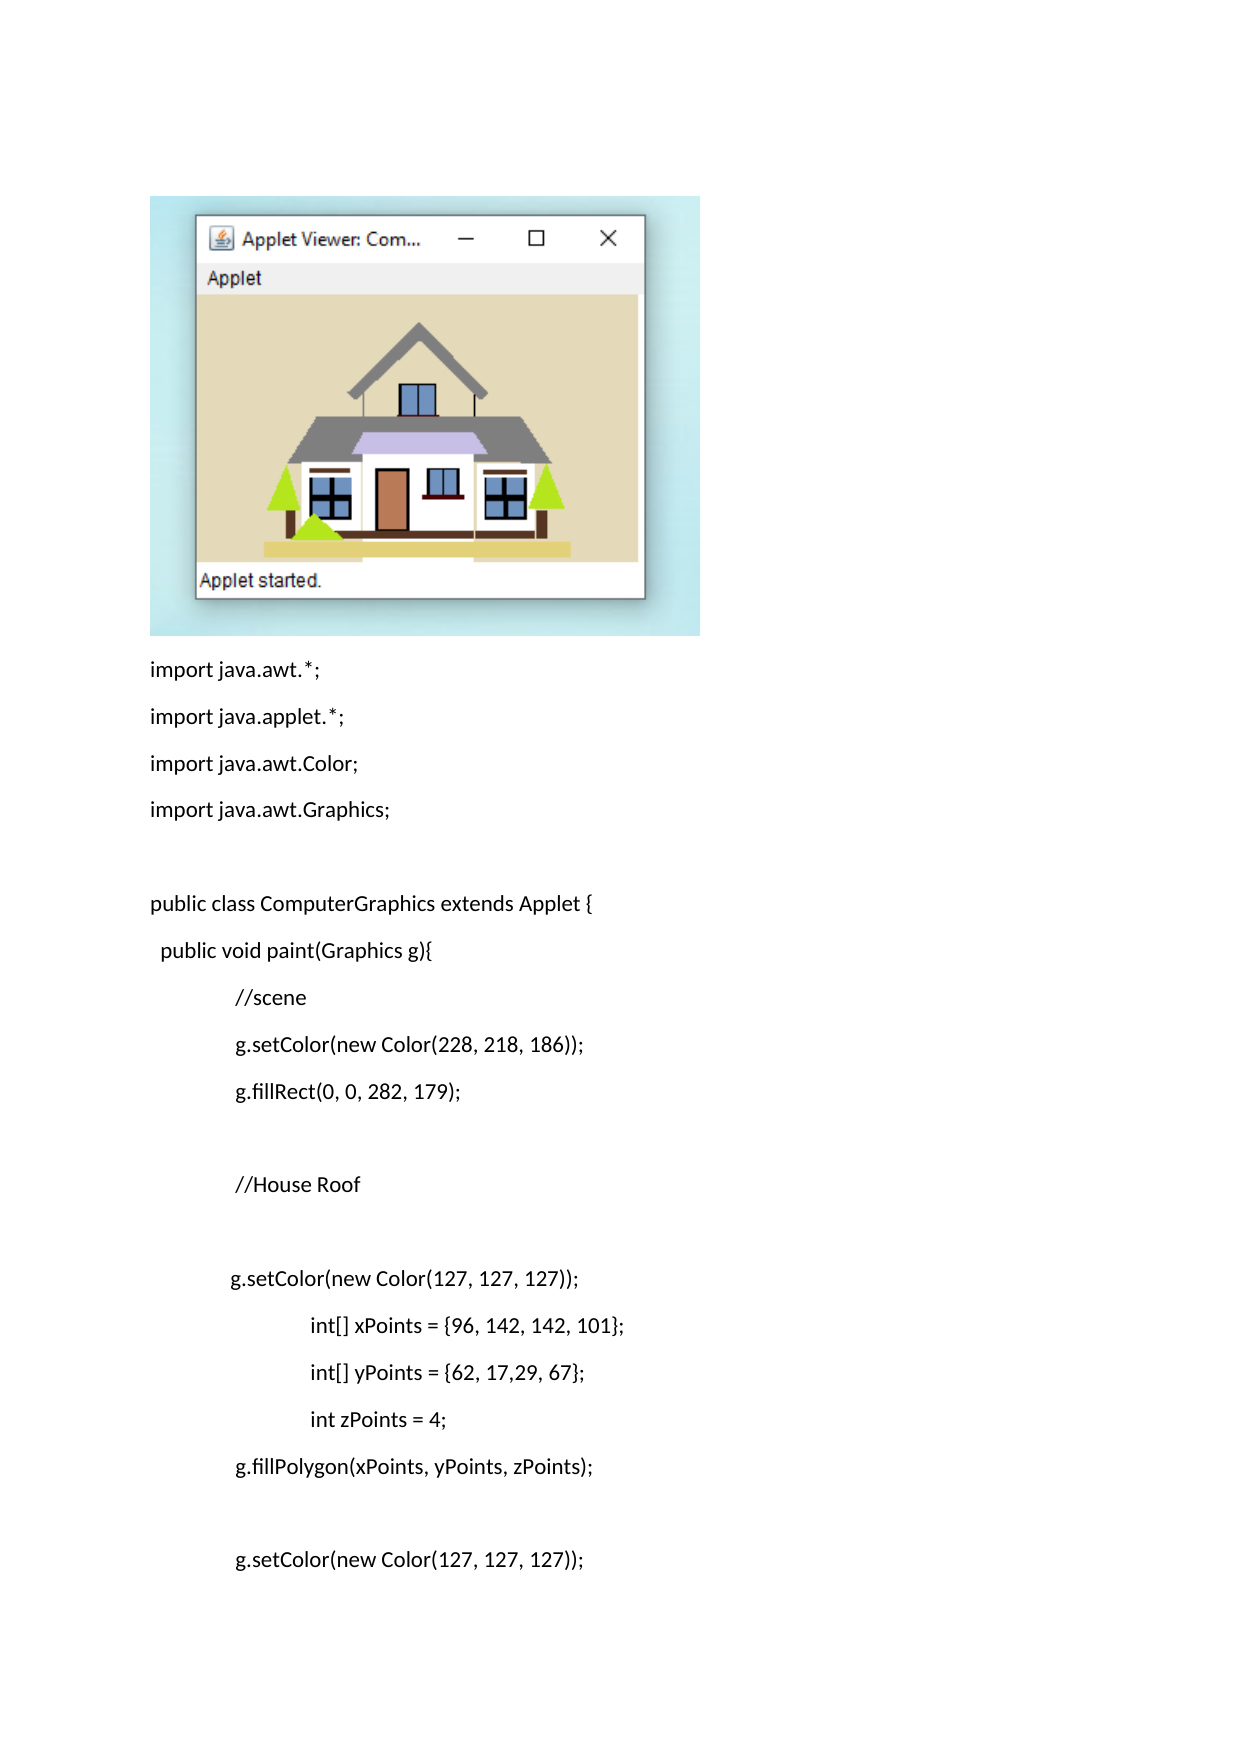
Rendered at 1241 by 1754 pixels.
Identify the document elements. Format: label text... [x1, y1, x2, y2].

text public class ComputerGraphics extends Applet { [150, 889, 1090, 917]
text //House Roof [150, 1171, 1090, 1198]
text //scene [150, 983, 1090, 1011]
text public void paint(Graphics g){ [150, 936, 1090, 964]
text g.fillRect(0, 0, 282, 179); [150, 1077, 1090, 1105]
text g.setColor(new Color(228, 218, 186)); [150, 1030, 1090, 1058]
text g.fillPolygon(xPoints, yPoints, zPoints); [150, 1452, 1090, 1480]
text g.setColor(new Color(127, 127, 127)); [150, 1546, 1090, 1573]
text import java.awt.*; [150, 655, 1090, 683]
text int[] xPoints = {96, 142, 142, 101}; [150, 1311, 1090, 1339]
text int[] yPoints = {62, 17,29, 67}; [150, 1358, 1090, 1386]
picture [150, 196, 700, 636]
text import java.awt.Color; [150, 749, 1090, 777]
text g.setColor(new Color(127, 127, 127)); [150, 1264, 1090, 1292]
text import java.applet.*; [150, 702, 1090, 730]
text import java.awt.Graphics; [150, 796, 1090, 823]
text int zPoints = 4; [150, 1405, 1090, 1433]
